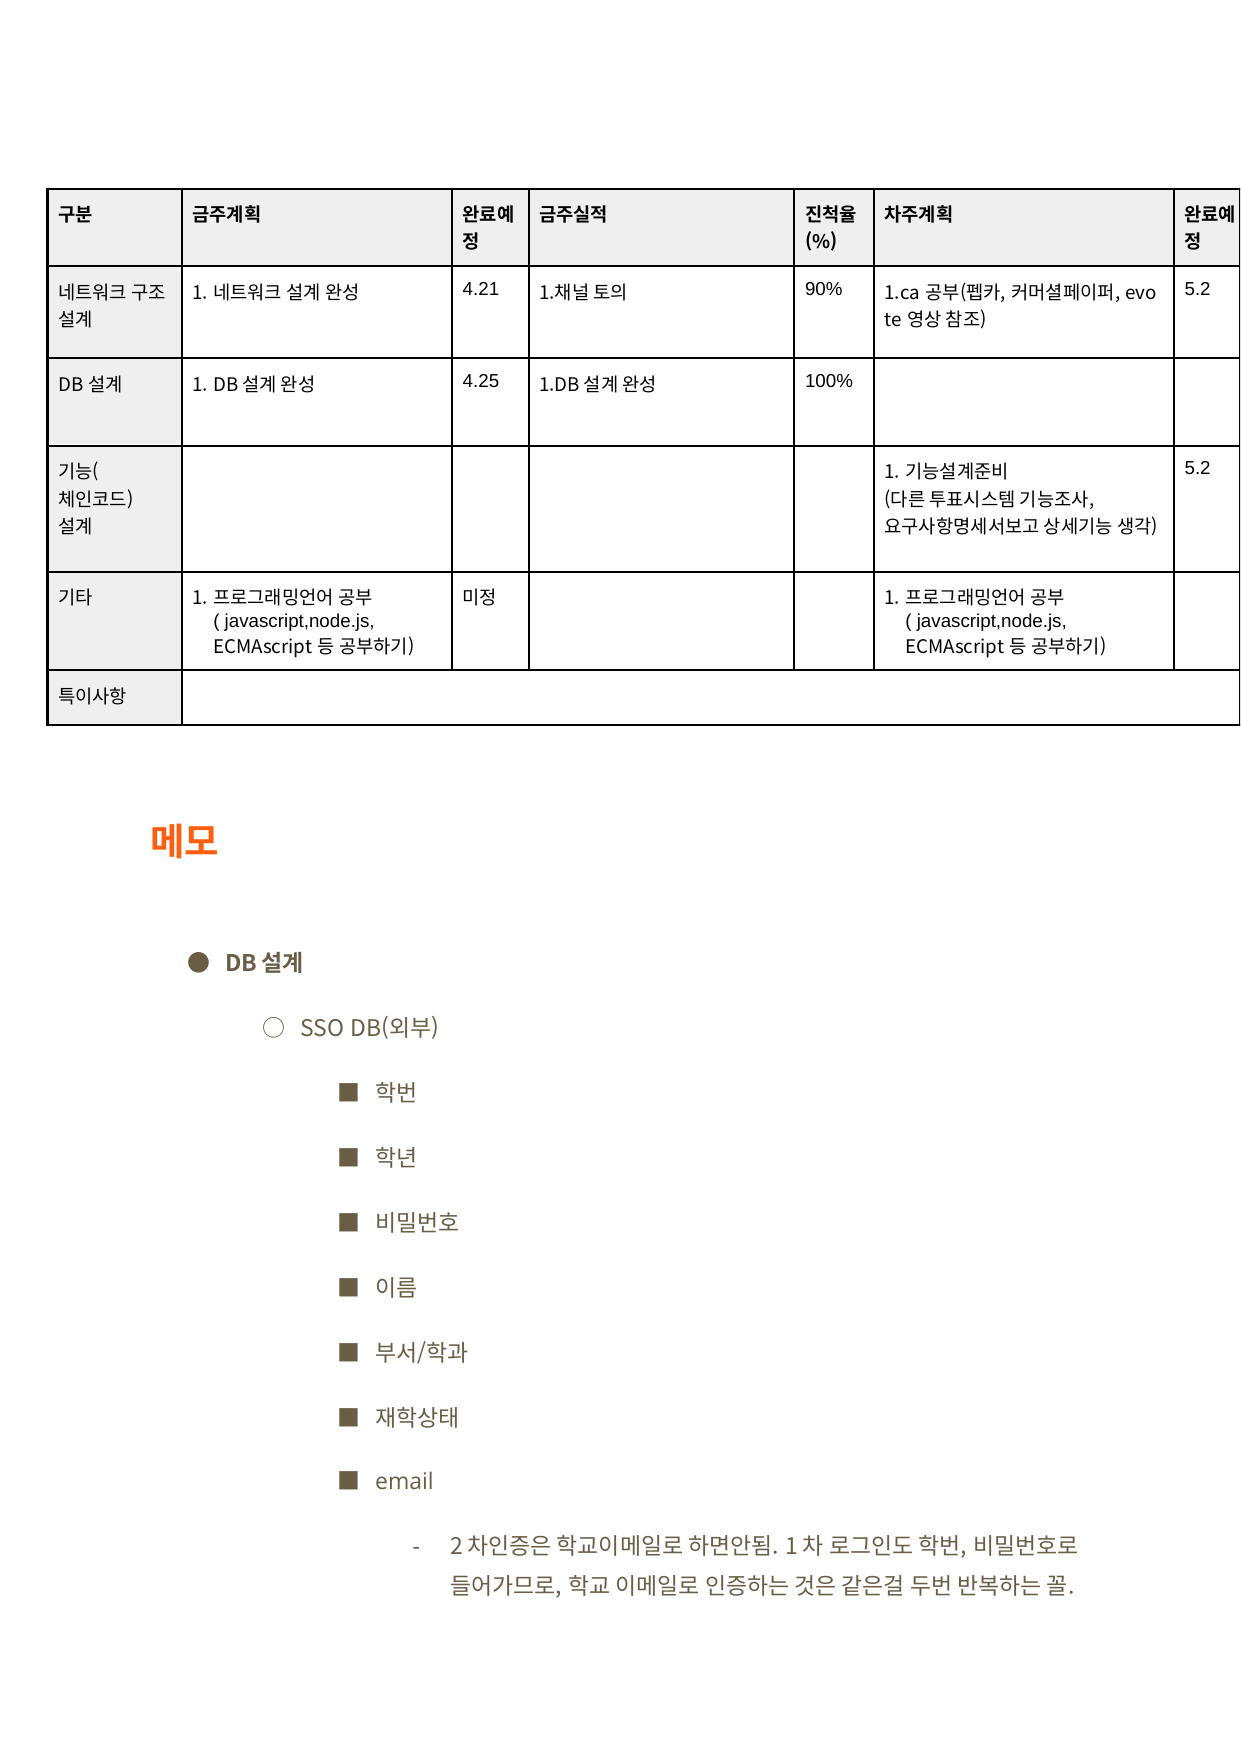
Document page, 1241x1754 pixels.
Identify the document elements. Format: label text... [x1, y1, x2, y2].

table_cell 4.21 [453, 267, 528, 357]
table_cell 5.2 [1175, 267, 1239, 357]
table_cell [795, 573, 873, 669]
table_cell 기타 [49, 573, 181, 669]
list 부서/학과 [337, 1335, 1090, 1368]
table_cell 1. 기능설계준비 (다른 투표시스템 기능조사, 요구사항명세서보고 상세기능 생각) [875, 447, 1173, 571]
table_header 구분 [49, 190, 181, 265]
table_cell 1. 프로그래밍언어 공부 ( javascript,node.js, ECMAscript 등 공부하기) [183, 573, 451, 669]
list 학번 [337, 1075, 1090, 1108]
subtitle 메모 [150, 812, 1090, 866]
list email [337, 1465, 1090, 1496]
table_cell [183, 447, 451, 571]
table_cell 1. 프로그래밍언어 공부 ( javascript,node.js, ECMAscript 등 공부하기) [875, 573, 1173, 669]
table_cell [530, 573, 793, 669]
table_cell 5.2 [1175, 447, 1239, 571]
list 이름 [337, 1270, 1090, 1303]
table_cell 미정 [453, 573, 528, 669]
table_cell [795, 447, 873, 571]
table_header 진척율(%) [795, 190, 873, 265]
table_cell 1. DB설계 완성 [183, 359, 451, 444]
table_cell 100% [795, 359, 873, 444]
list DB설계 [187, 945, 1090, 978]
table_cell DB 설계 [49, 359, 181, 444]
list 학년 [337, 1140, 1090, 1173]
table_cell 4.25 [453, 359, 528, 444]
table_cell [453, 447, 528, 571]
table_header 완료예정 [1175, 190, 1239, 265]
table_cell [1175, 359, 1239, 444]
table_cell [530, 447, 793, 571]
table_header 완료예정 [453, 190, 528, 265]
list SSO DB(외부) [262, 1010, 1090, 1043]
table_header 금주계획 [183, 190, 451, 265]
table_cell 90% [795, 267, 873, 357]
table_cell [183, 671, 1239, 724]
table_cell [875, 359, 1173, 444]
table_cell 특이사항 [49, 671, 181, 724]
list 재학상태 [337, 1400, 1090, 1433]
table_cell 1.채널 토의 [530, 267, 793, 357]
table_cell 네트워크 구조 설계 [49, 267, 181, 357]
list 비밀번호 [337, 1205, 1090, 1238]
list 2차인증은 학교이메일로 하면안됨. 1차 로그인도 학번, 비밀번호로 들어가므로, 학교 이메일로 인증하는 것은 같은걸 두번 반복하는 꼴. [412, 1528, 1090, 1601]
table_cell 1.DB설계 완성 [530, 359, 793, 444]
table_cell 기능(체인코드) 설계 [49, 447, 181, 571]
table_cell [1175, 573, 1239, 669]
table_cell 1.ca 공부(펩카, 커머셜페이퍼, evote 영상 참조) [875, 267, 1173, 357]
table_cell 1. 네트워크 설계 완성 [183, 267, 451, 357]
table_header 금주실적 [530, 190, 793, 265]
table_header 차주계획 [875, 190, 1173, 265]
